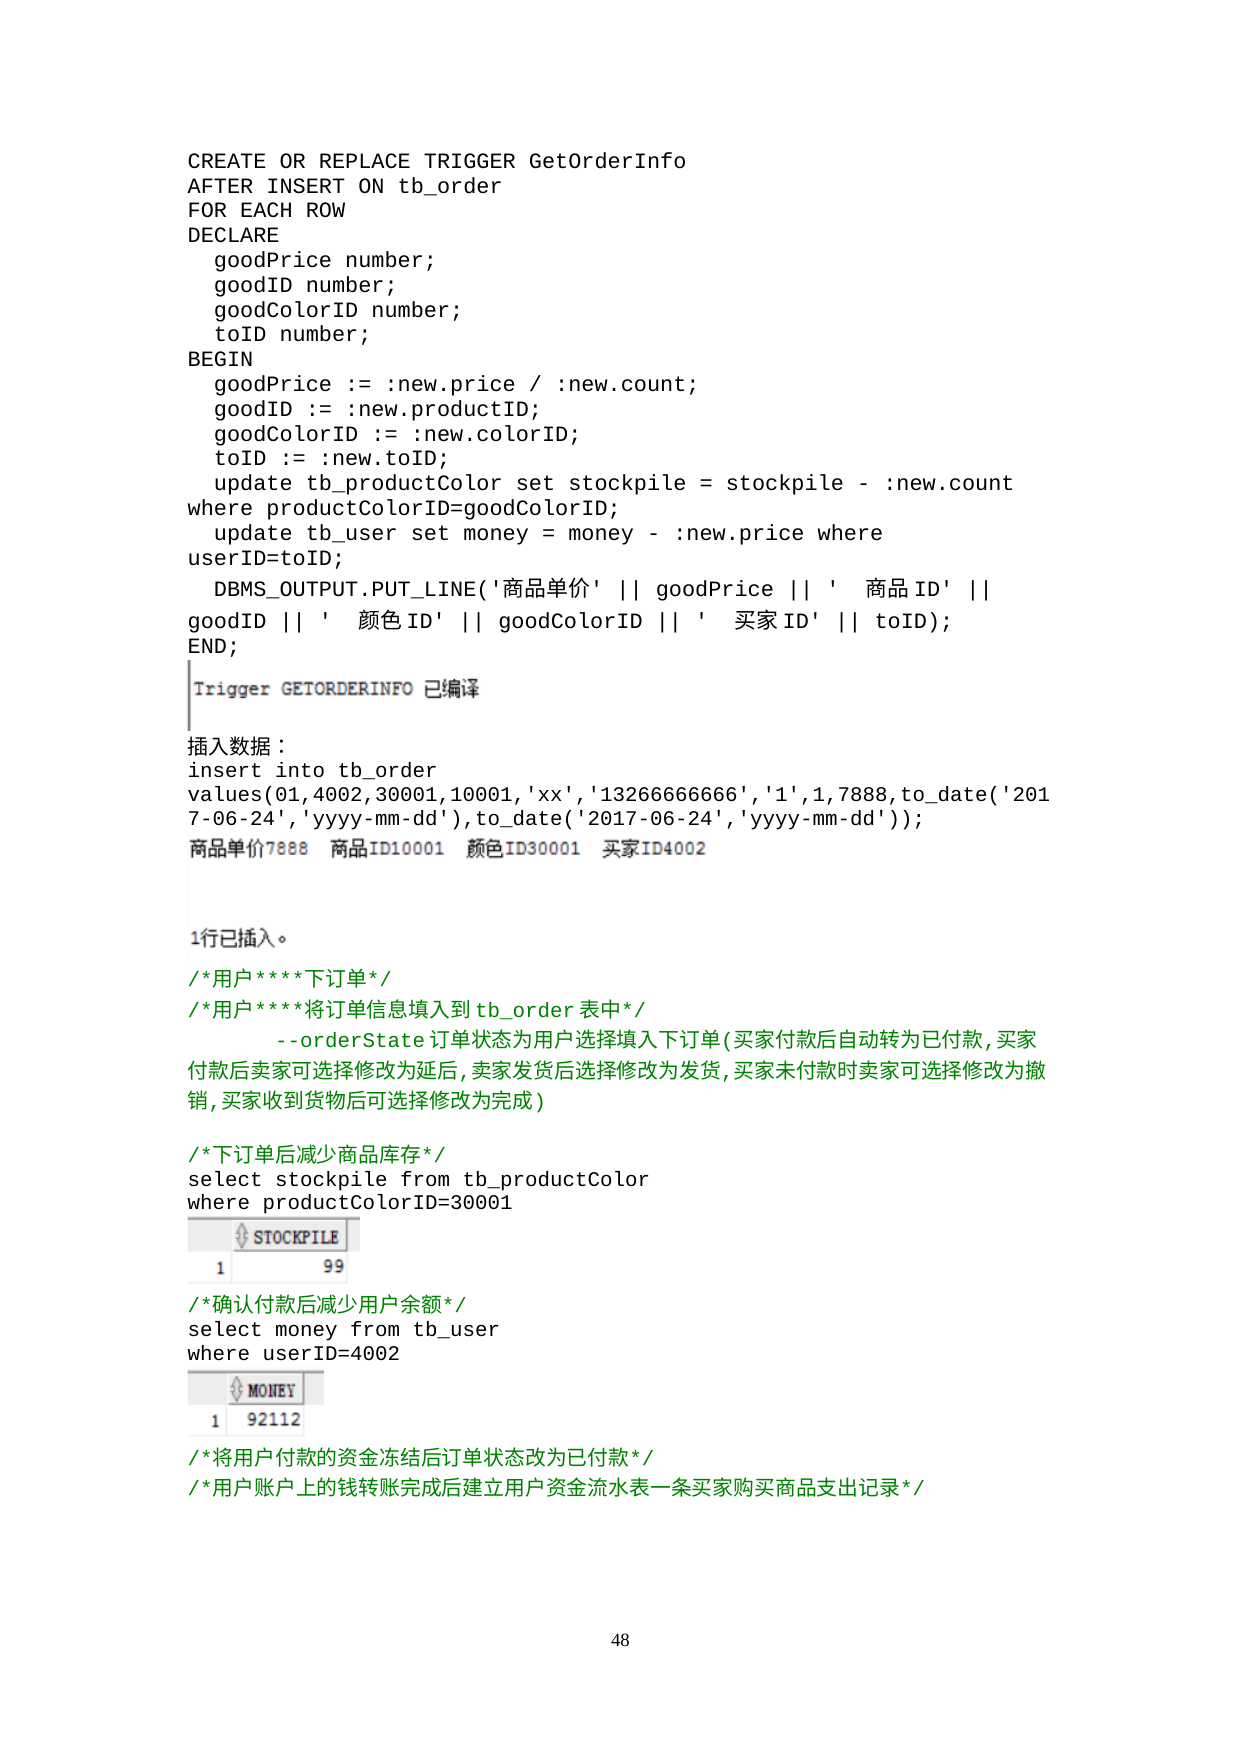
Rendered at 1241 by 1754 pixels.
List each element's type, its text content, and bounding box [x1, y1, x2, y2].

text goodColorID number; [187, 299, 1053, 323]
text 插入数据： [187, 730, 1053, 760]
picture [187, 1366, 324, 1442]
text /*将用户付款的资金冻结后订单状态改为已付款*/ [187, 1441, 1053, 1472]
picture [187, 831, 714, 963]
text END; [187, 635, 1053, 660]
picture [187, 1216, 360, 1289]
text /*下订单后减少商品库存*/ [187, 1138, 1053, 1169]
text select money from tb_user [187, 1319, 1053, 1343]
text update tb_user set money = money - :new.price where userID=toID; [187, 522, 1053, 571]
text CREATE OR REPLACE TRIGGER GetOrderInfo [187, 150, 1053, 175]
text toID := :new.toID; [187, 447, 1053, 472]
text goodColorID := :new.colorID; [187, 423, 1053, 447]
text goodPrice := :new.price / :new.count; [187, 373, 1053, 398]
text /*用户****将订单信息填入到tb_order表中*/ [187, 993, 1053, 1023]
picture [187, 660, 499, 731]
text insert into tb_order values(01,4002,30001,10001,'xx','13266666666','1',1,7888,to_date('2017-06-24','yyyy-mm-dd'),to_date('2017-06-24','yyyy-mm-dd')); [187, 760, 1053, 831]
text FOR EACH ROW [187, 199, 1053, 224]
text goodPrice number; [187, 249, 1053, 274]
text /*确认付款后减少用户余额*/ [187, 1288, 1053, 1319]
text update tb_productColor set stockpile = stockpile - :new.count where productColorID=goodColorID; [187, 472, 1053, 522]
text /*用户账户上的钱转账完成后建立用户资金流水表一条买家购买商品支出记录*/ [187, 1472, 1053, 1502]
text DECLARE [187, 224, 1053, 249]
text goodID number; [187, 274, 1053, 299]
text --orderState订单状态为用户选择填入下订单(买家付款后自动转为已付款,买家付款后卖家可选择修改为延后,卖家发货后选择修改为发货,买家未付款时卖家可选择修改为撤销,买家收到货物后可选择修改为完成) [187, 1023, 1053, 1115]
text DBMS_OUTPUT.PUT_LINE('商品单价' || goodPrice || ' 商品ID' || goodID || ' 颜色ID' || goodColorID || ' 买家ID' || toID); [187, 571, 1053, 635]
text where userID=4002 [187, 1343, 1053, 1366]
text AFTER INSERT ON tb_order [187, 175, 1053, 199]
text BEGIN [187, 348, 1053, 373]
text /*用户****下订单*/ [187, 963, 1053, 993]
text goodID := :new.productID; [187, 398, 1053, 423]
text toID number; [187, 323, 1053, 348]
text where productColorID=30001 [187, 1192, 1053, 1216]
text select stockpile from tb_productColor [187, 1169, 1053, 1192]
